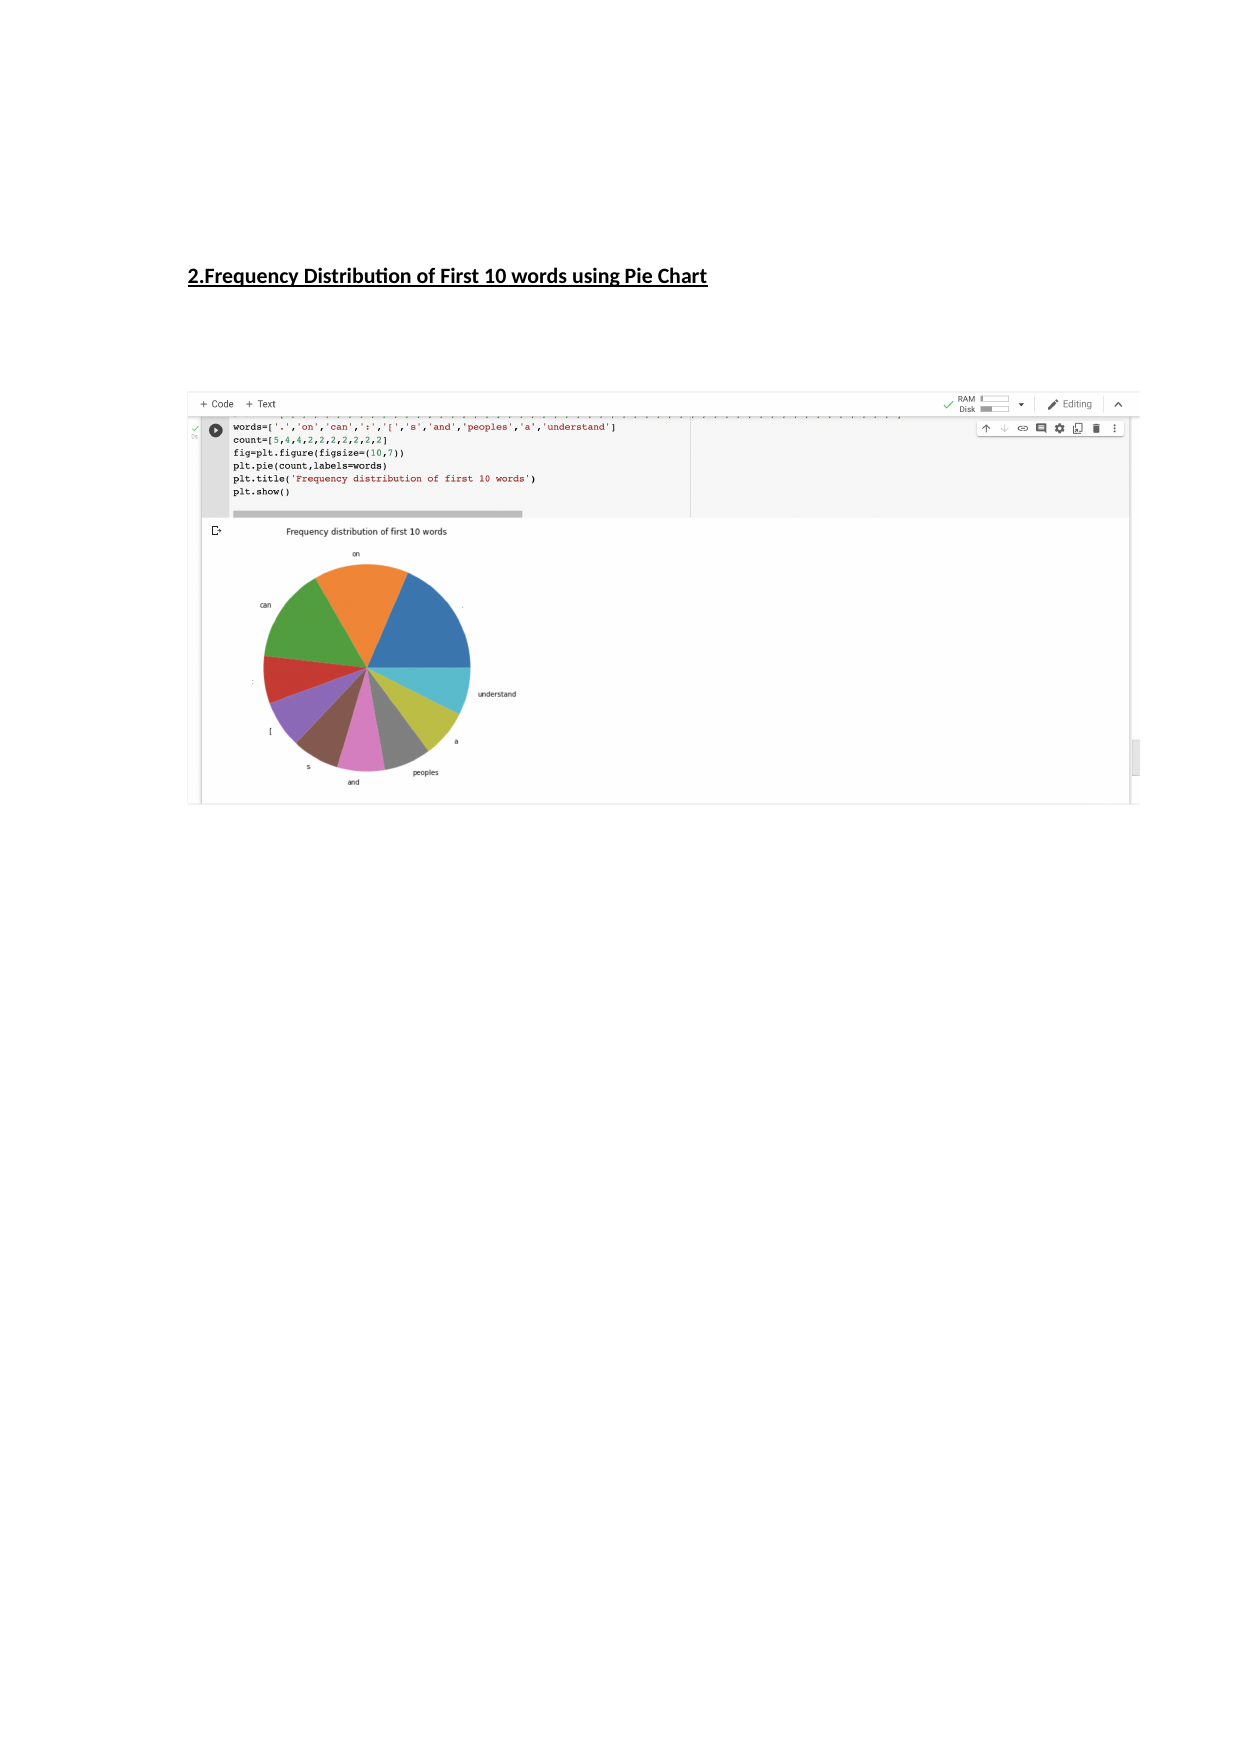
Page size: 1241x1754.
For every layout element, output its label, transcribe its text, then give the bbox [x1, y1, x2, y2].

text 2.Frequency Distribution of First 10 words using Pie Chart [187, 259, 1053, 292]
picture [187, 389, 1140, 806]
